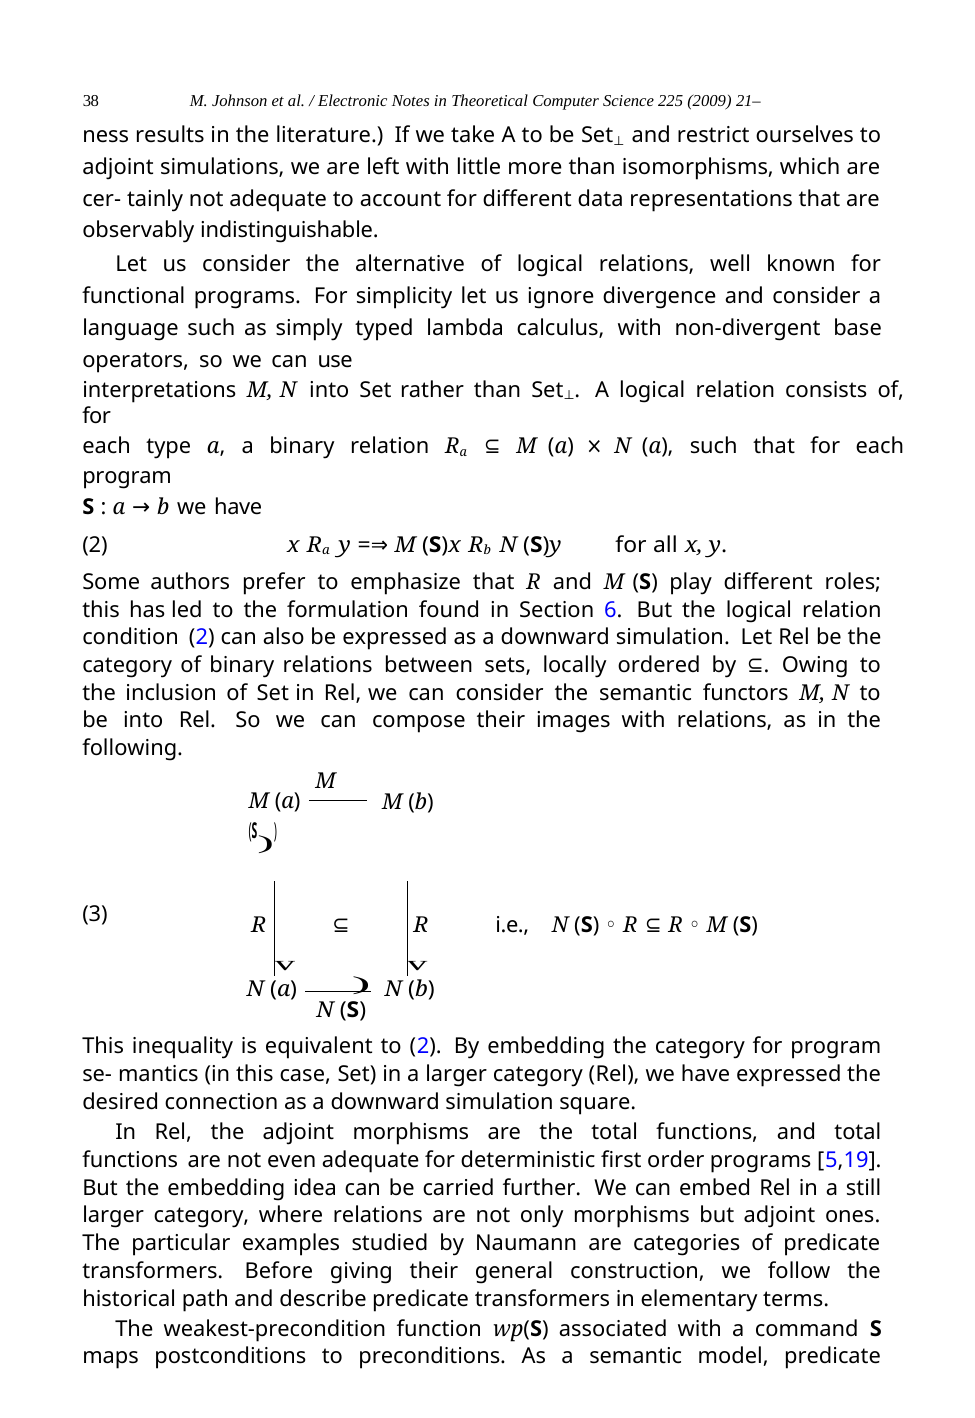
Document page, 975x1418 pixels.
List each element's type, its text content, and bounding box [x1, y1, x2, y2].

text N (S) [71, 1001, 612, 1022]
text M (b) [382, 786, 904, 815]
text S : a → b we have [82, 491, 904, 521]
text M (a) M (S)) [248, 765, 368, 853]
text Let us consider the alternative of logical relations, well known for functional programs. For simplicity let us ignore divergence and consider a language such as simply typed lambda calculus, with non-divergent base operators, so we can use [82, 248, 882, 374]
text v v [274, 957, 434, 974]
text each type a, a binary relation Ra ⊆ M (a) × N (a), such that for each program [82, 430, 904, 490]
text ness results in the literature.) If we take A to be Set⊥ and restrict ourselves to adjoint simulations, we are left with little more than isomorphisms, which are cer- tainly not adequate to account for different data representations that are observably indistinguishable. [82, 119, 882, 244]
text interpretations M, N into Set rather than Set⊥. A logical relation consists of, for [82, 376, 904, 429]
text This inequality is equivalent to (2). By embedding the category for program se- mantics (in this case, Set) in a larger category (Rel), we have expressed the desired connection as a downward simulation square. [82, 1031, 881, 1116]
list x Ra y =⇒ M (S)x Rb N (S)y for all x, y. [82, 529, 904, 558]
text Some authors prefer to emphasize that R and M (S) play different roles; this has led to the formulation found in Section 6. But the logical relation condition (2) can also be expressed as a downward simulation. Let Rel be the category of binary relations between sets, locally ordered by ⊆. Owing to the inclusion of Set in Rel, we can consider the semantic functors M, N to be into Rel. So we can compose their images with relations, as in the following. [82, 567, 881, 761]
list ​ [82, 898, 114, 928]
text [82, 1314, 882, 1369]
text N (a) ) N (b) [71, 977, 611, 1001]
text R ⊆ R [251, 909, 434, 939]
text In Rel, the adjoint morphisms are the total functions, and total functions are not even adequate for deterministic first order programs [5,19]. But the embedding idea can be carried further. We can embed Rel in a still larger category, where relations are not only morphisms but adjoint ones. The particular examples studied by Naumann are categories of predicate transformers. Before giving their general construction, we follow the historical path and describe predicate transformers in elementary terms. [82, 1118, 881, 1312]
text i.e., N (S) ◦ R ⊆ R ◦ M (S) [495, 909, 904, 939]
